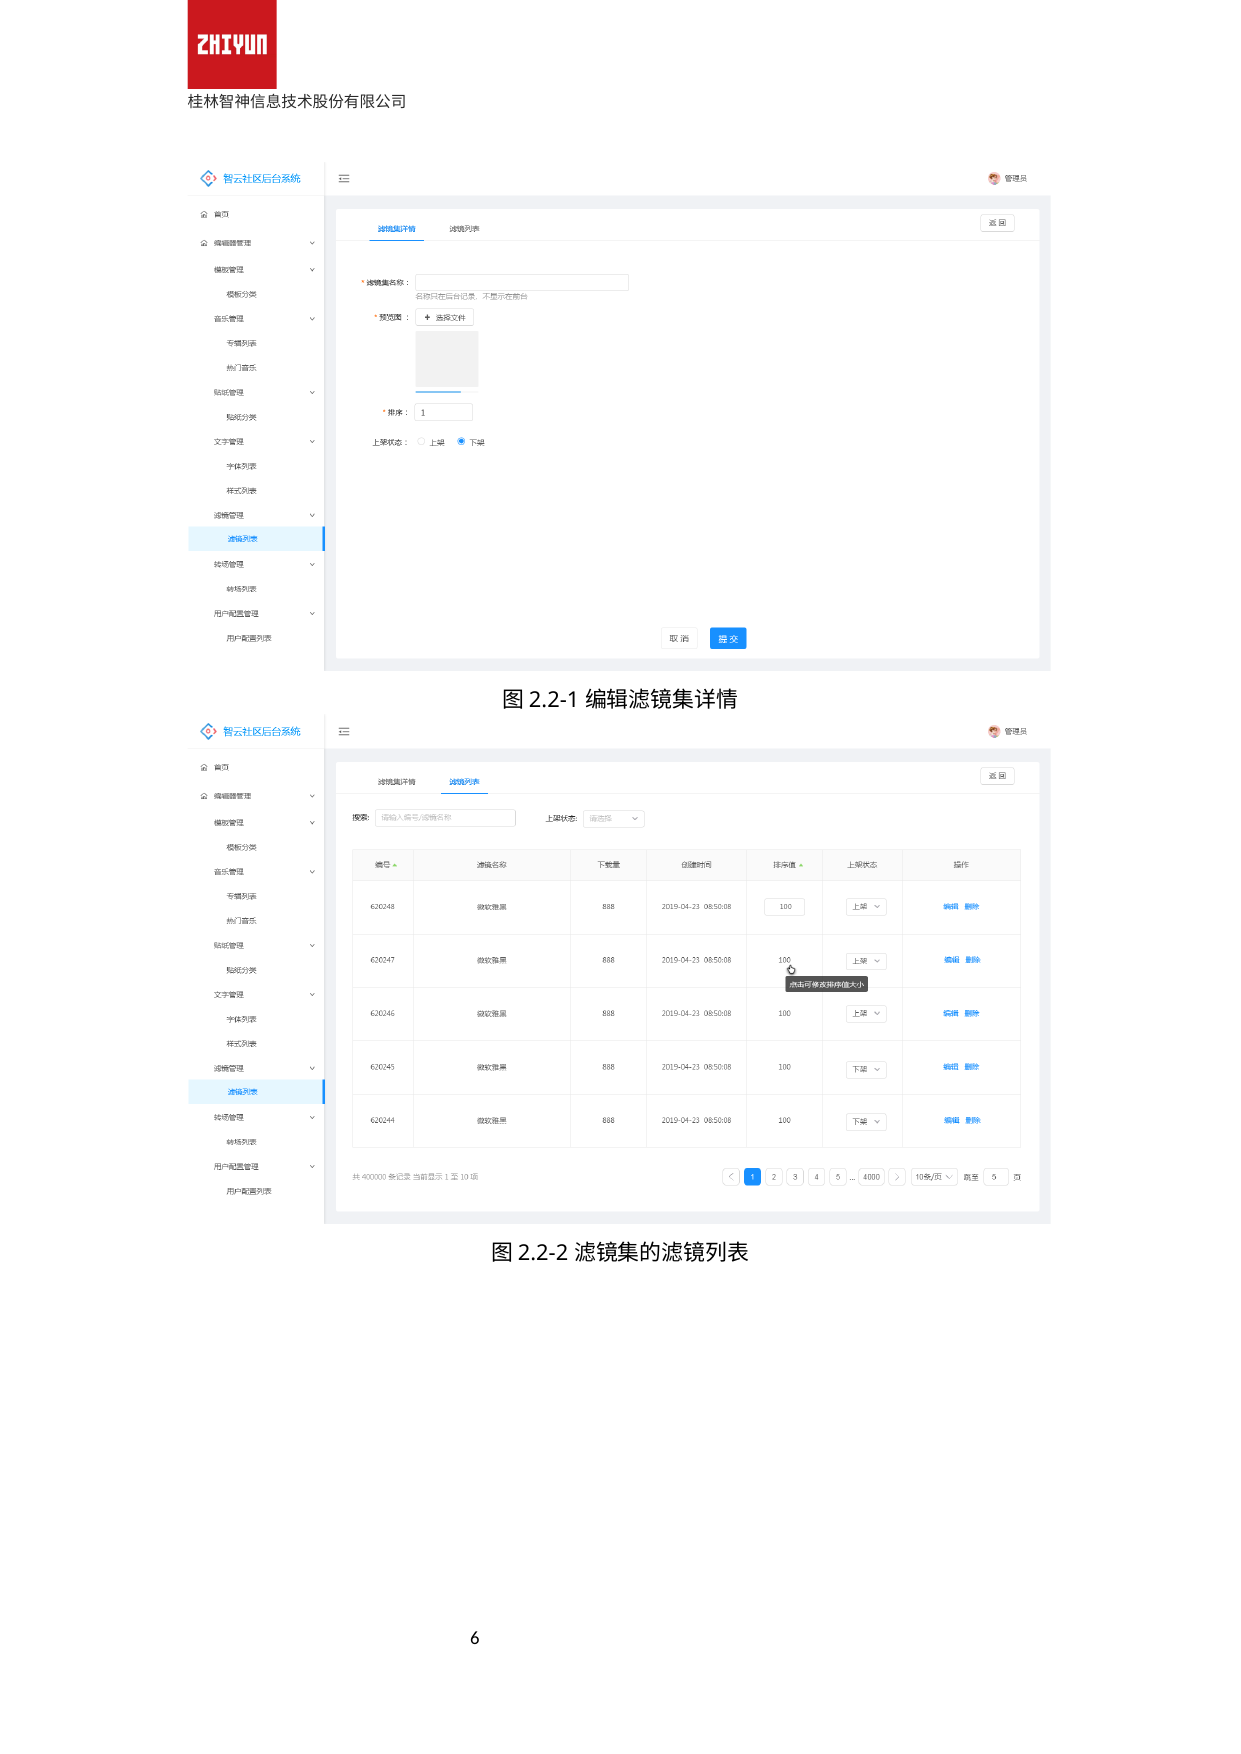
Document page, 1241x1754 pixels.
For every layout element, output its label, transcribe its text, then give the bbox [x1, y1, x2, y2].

picture [187, 714, 1051, 1224]
picture [187, 0, 277, 89]
list 图2.2-1 编辑滤镜集详情 [187, 682, 1053, 714]
list 图2.2-2 滤镜集的滤镜列表 [187, 1234, 1053, 1267]
picture [187, 162, 1051, 671]
